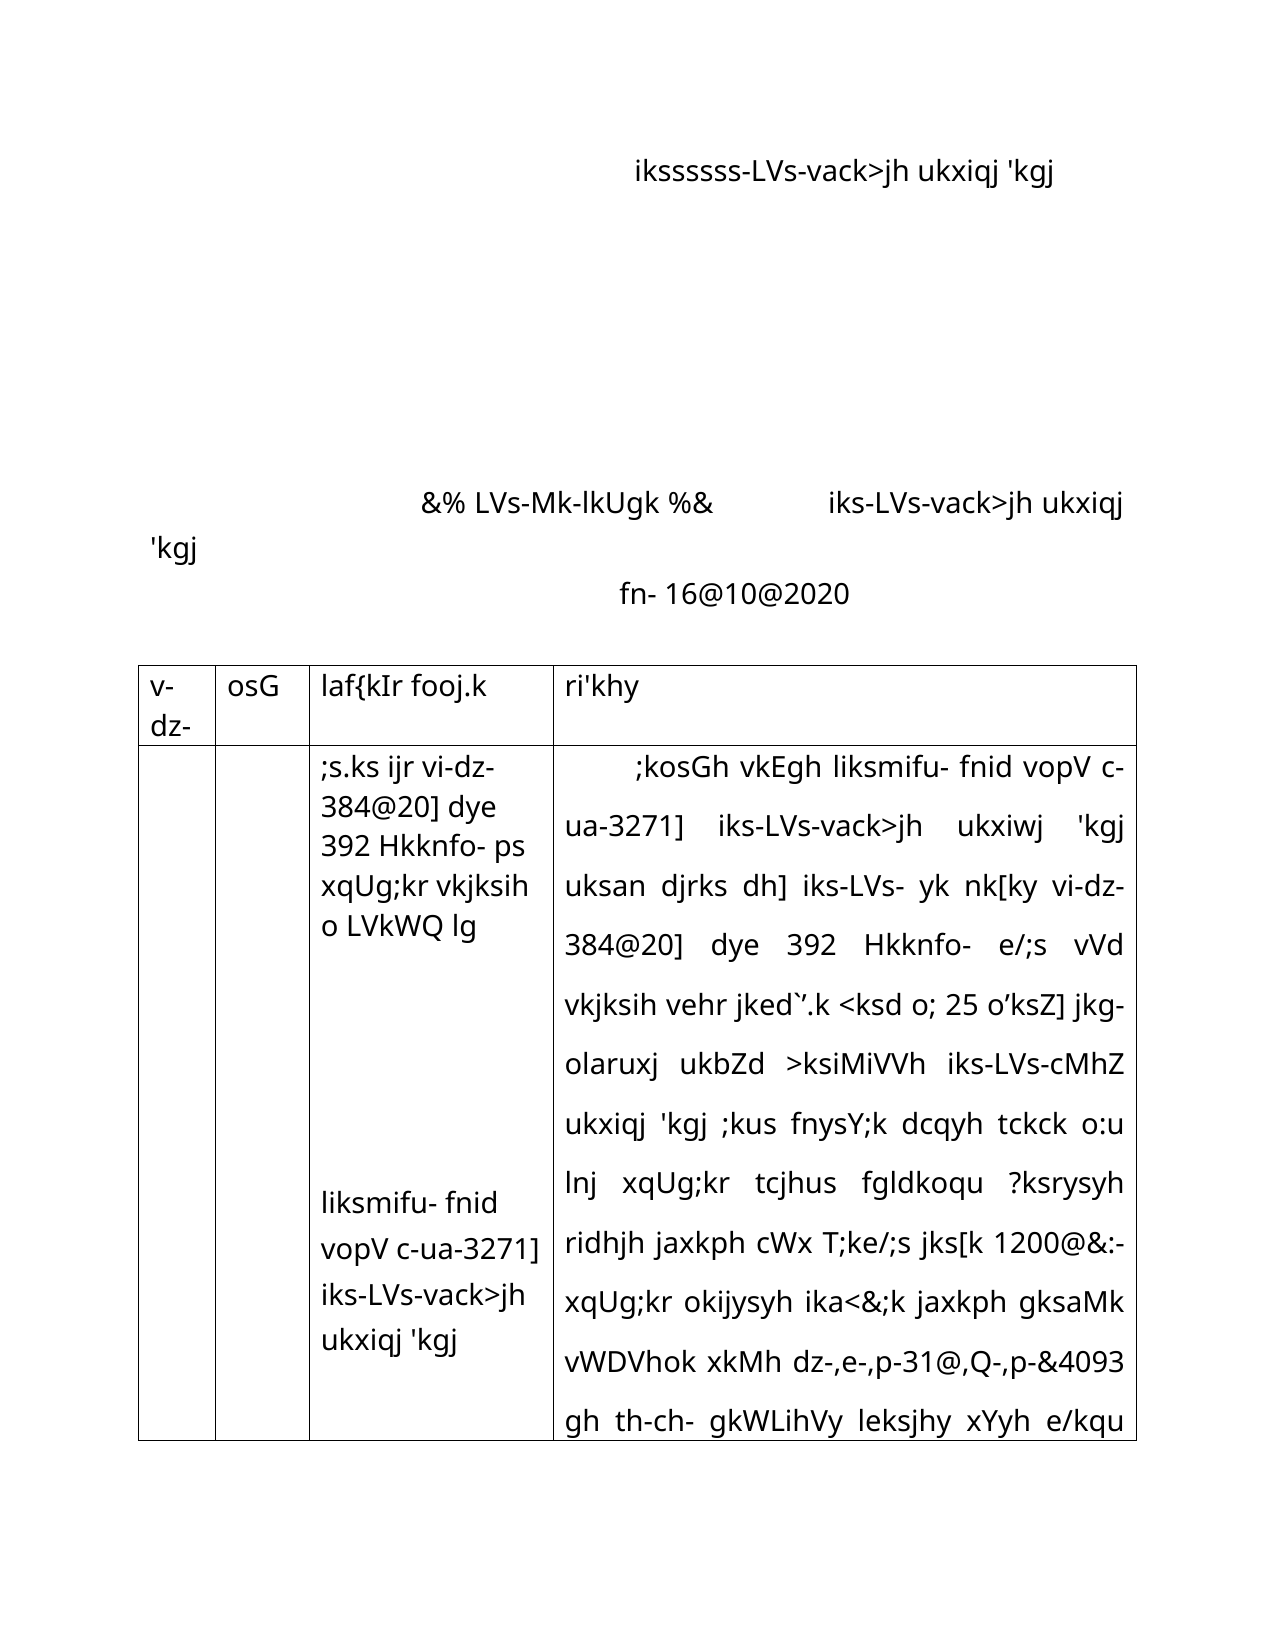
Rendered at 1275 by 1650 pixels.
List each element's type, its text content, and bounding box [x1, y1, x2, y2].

table_cell [216, 746, 309, 1440]
table_header v-dz- [139, 666, 215, 745]
table_header ri'khy [554, 666, 1136, 745]
text &% LVs-Mk-lkUgk %& iks-LVs-vack>jh ukxiqj 'kgj [150, 482, 1125, 567]
table_header osG [216, 666, 309, 745]
text ikssssss-LVs-vack>jh ukxiqj 'kgj [150, 150, 1125, 190]
table_header laf{kIr fooj.k [310, 666, 553, 745]
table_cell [310, 746, 553, 1440]
table_cell [139, 746, 215, 1440]
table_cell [554, 746, 1136, 1440]
text fn- 16@10@2020 [150, 573, 1125, 613]
